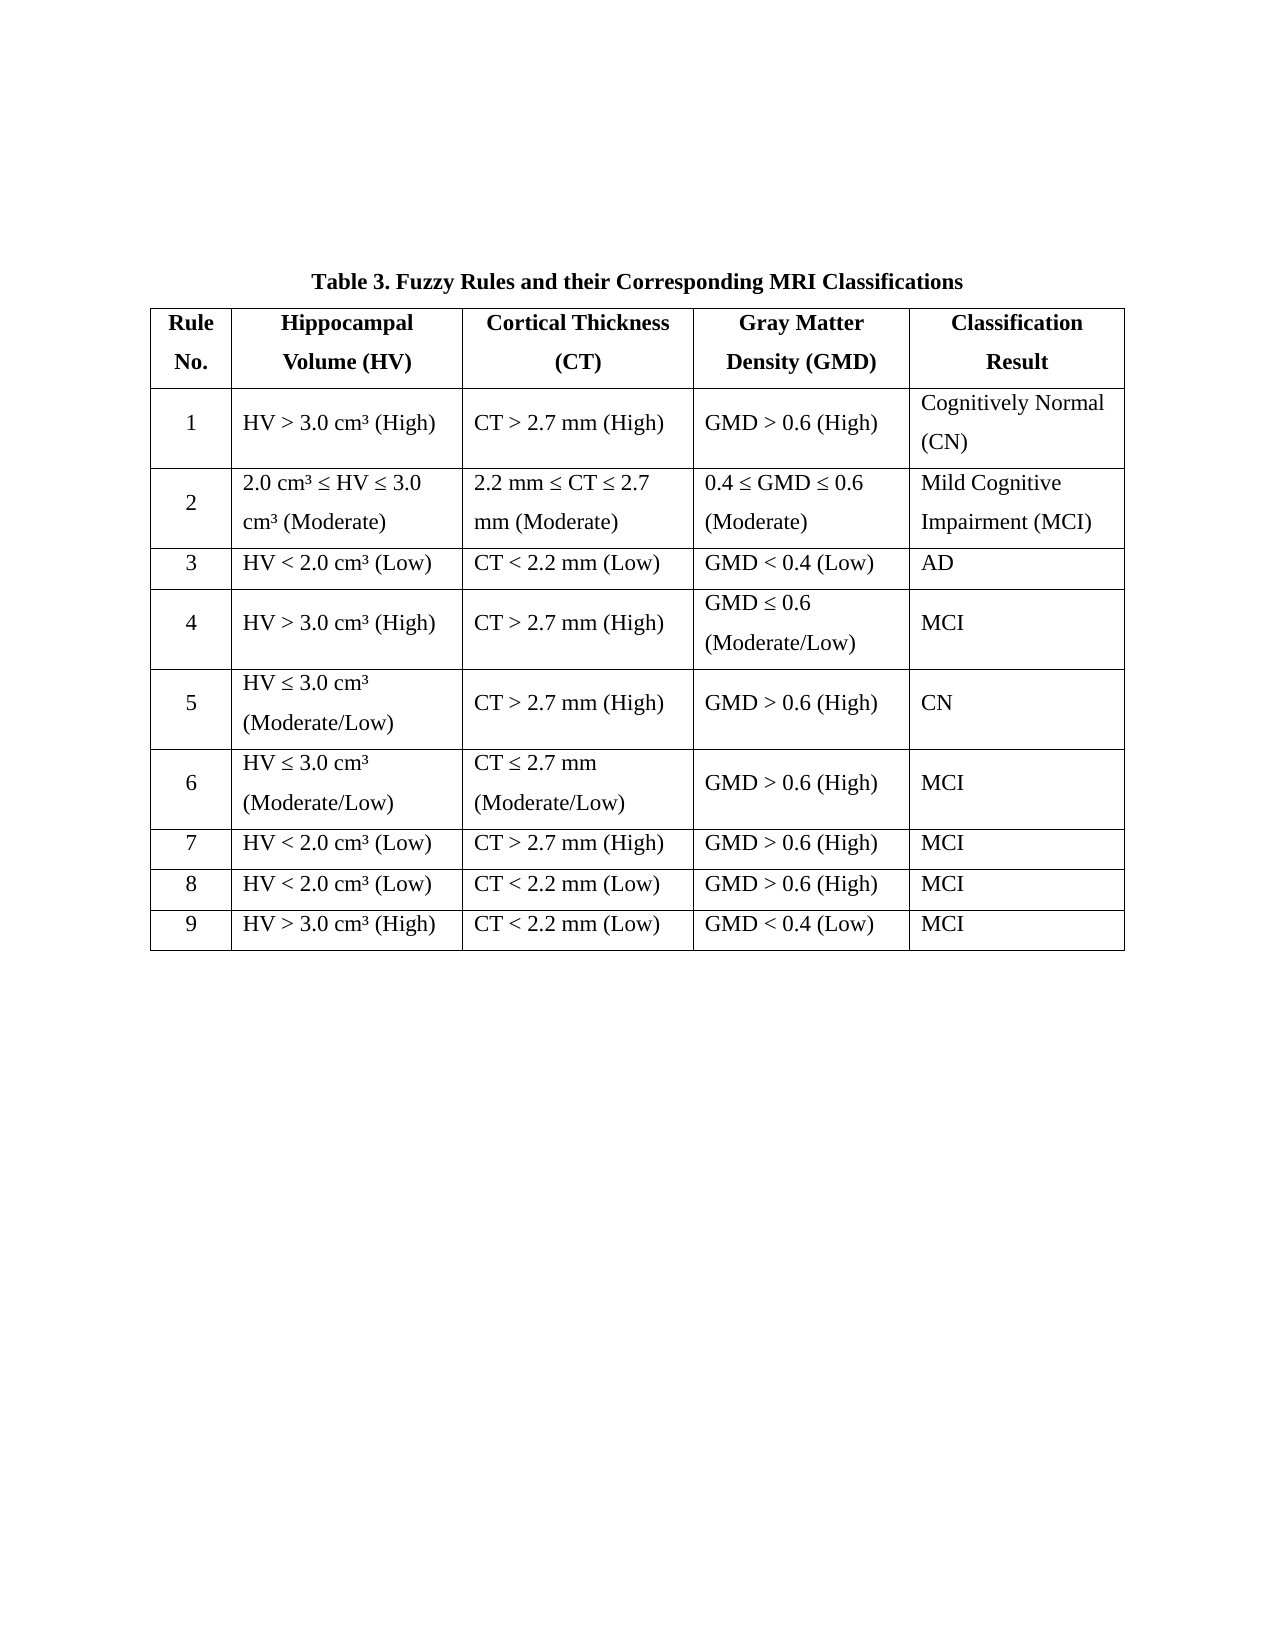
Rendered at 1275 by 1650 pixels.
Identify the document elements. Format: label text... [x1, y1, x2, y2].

table_cell CT ≤ 2.7 mm (Moderate/Low) [463, 750, 693, 828]
table_cell CT > 2.7 mm (High) [463, 670, 693, 748]
table_cell 0.4 ≤ GMD ≤ 0.6 (Moderate) [694, 469, 909, 548]
table_cell HV > 3.0 cm³ (High) [232, 590, 462, 668]
table_cell GMD ≤ 0.6 (Moderate/Low) [694, 590, 909, 668]
table_cell CT < 2.2 mm (Low) [463, 911, 693, 950]
table_cell MCI [910, 911, 1124, 950]
table_cell 3 [151, 549, 231, 588]
table_cell Cognitively Normal (CN) [910, 389, 1124, 468]
table_cell 4 [151, 590, 231, 668]
table_cell CT > 2.7 mm (High) [463, 389, 693, 468]
table_header Hippocampal Volume (HV) [232, 309, 462, 388]
table_cell GMD > 0.6 (High) [694, 670, 909, 748]
table_cell CT > 2.7 mm (High) [463, 590, 693, 668]
table_cell HV ≤ 3.0 cm³ (Moderate/Low) [232, 670, 462, 748]
table_cell GMD > 0.6 (High) [694, 830, 909, 869]
table_cell AD [910, 549, 1124, 588]
table_cell 5 [151, 670, 231, 748]
table_cell HV < 2.0 cm³ (Low) [232, 870, 462, 909]
table_cell MCI [910, 590, 1124, 668]
table_cell CT > 2.7 mm (High) [463, 830, 693, 869]
table_cell CN [910, 670, 1124, 748]
table_cell Mild Cognitive Impairment (MCI) [910, 469, 1124, 548]
table_cell 1 [151, 389, 231, 468]
table_header Classification Result [910, 309, 1124, 388]
table_cell GMD < 0.4 (Low) [694, 911, 909, 950]
table_cell HV ≤ 3.0 cm³ (Moderate/Low) [232, 750, 462, 828]
table_cell CT < 2.2 mm (Low) [463, 549, 693, 588]
table_header Rule No. [151, 309, 231, 388]
table_header Gray Matter Density (GMD) [694, 309, 909, 388]
table_cell HV < 2.0 cm³ (Low) [232, 549, 462, 588]
table_cell 7 [151, 830, 231, 869]
table_cell 2 [151, 469, 231, 548]
table_cell MCI [910, 750, 1124, 828]
table_cell 2.0 cm³ ≤ HV ≤ 3.0 cm³ (Moderate) [232, 469, 462, 548]
table_header Cortical Thickness (CT) [463, 309, 693, 388]
table_cell MCI [910, 870, 1124, 909]
table_cell 6 [151, 750, 231, 828]
table_cell HV > 3.0 cm³ (High) [232, 389, 462, 468]
table_cell MCI [910, 830, 1124, 869]
table_cell GMD > 0.6 (High) [694, 870, 909, 909]
table_cell GMD < 0.4 (Low) [694, 549, 909, 588]
table_cell CT < 2.2 mm (Low) [463, 870, 693, 909]
table_cell 9 [151, 911, 231, 950]
table_cell GMD > 0.6 (High) [694, 389, 909, 468]
table_cell HV < 2.0 cm³ (Low) [232, 830, 462, 869]
table_cell HV > 3.0 cm³ (High) [232, 911, 462, 950]
table_cell 2.2 mm ≤ CT ≤ 2.7 mm (Moderate) [463, 469, 693, 548]
table_cell GMD > 0.6 (High) [694, 750, 909, 828]
text Table 3. Fuzzy Rules and their Corresponding MRI Classifications [150, 268, 1125, 295]
table_cell 8 [151, 870, 231, 909]
